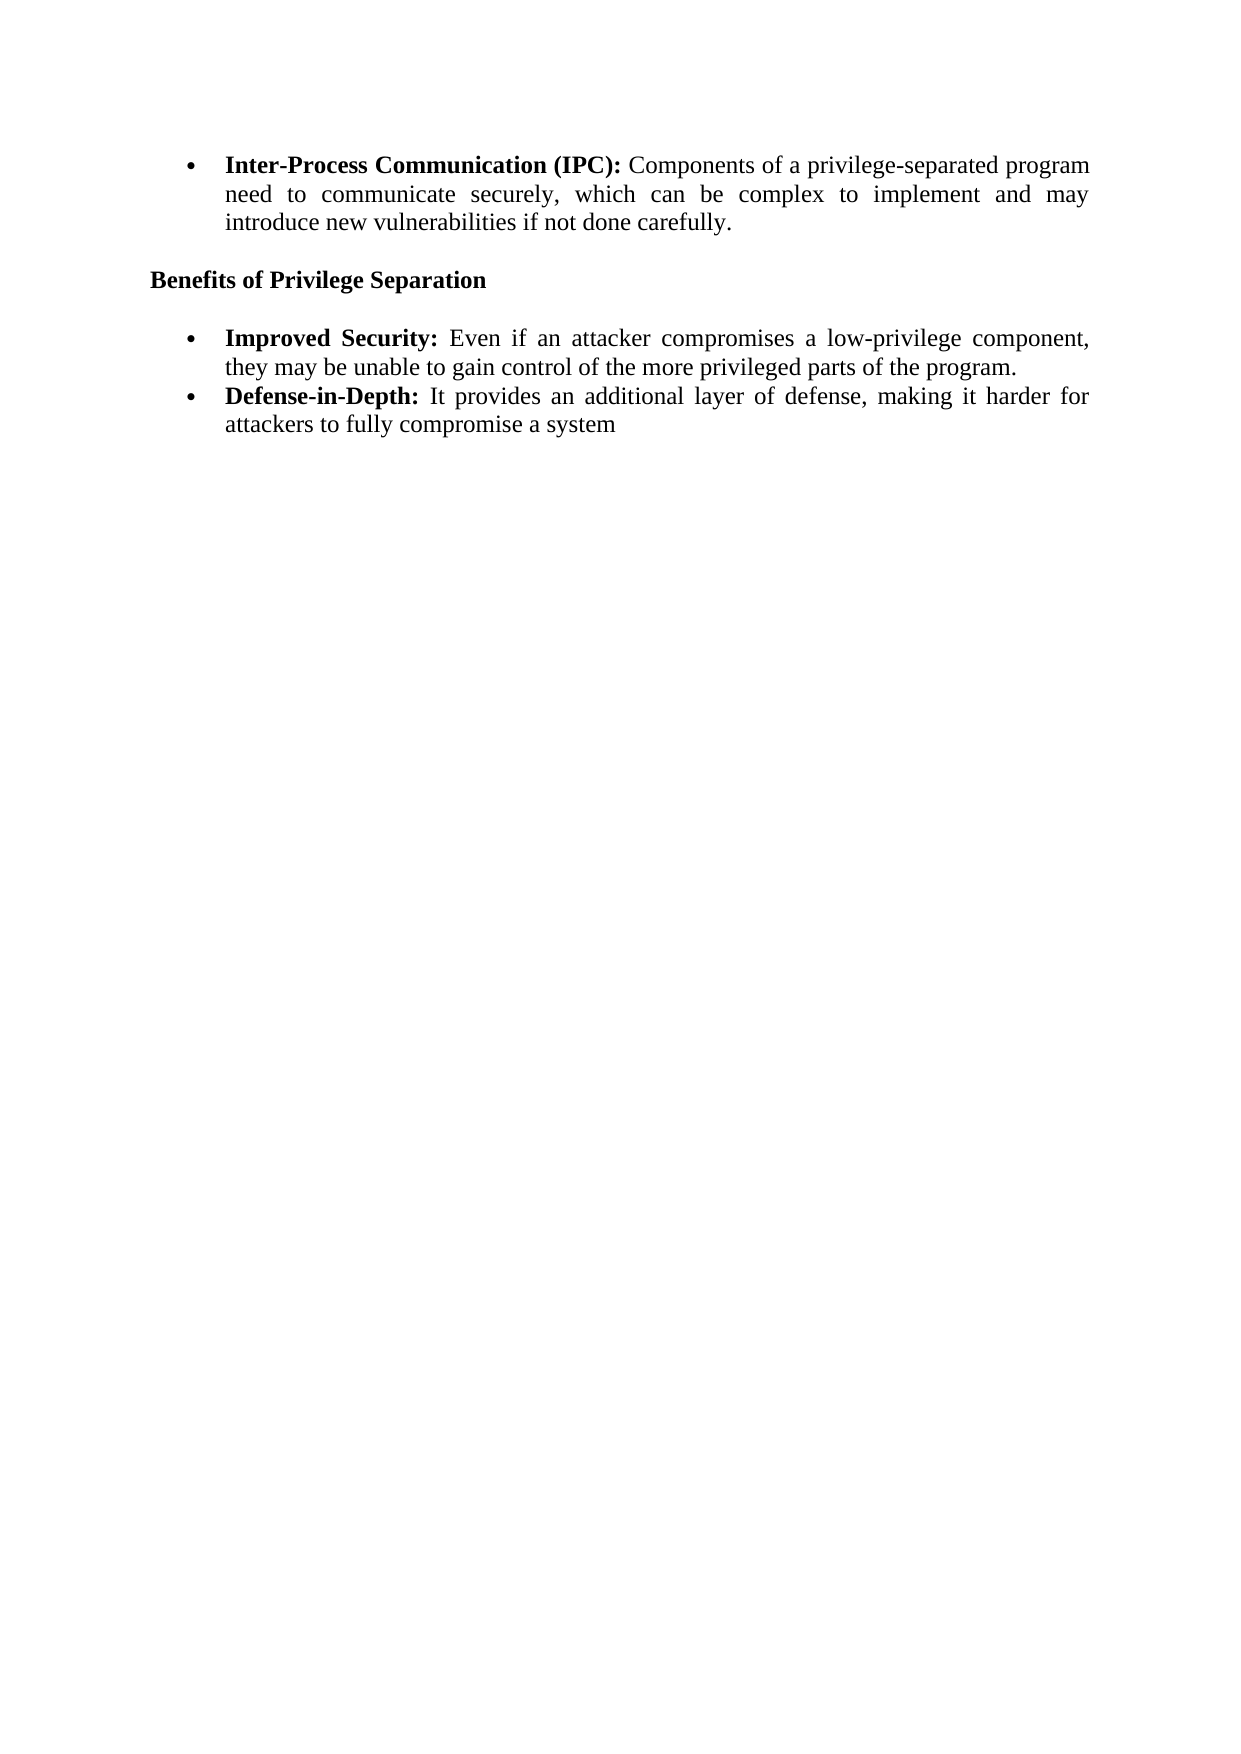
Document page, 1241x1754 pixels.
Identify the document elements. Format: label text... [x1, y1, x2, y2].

list Improved Security: Even if an attacker compromises a low-privilege component, they may be unable to gain control of the more privileged parts of the program. [187, 323, 1090, 381]
list Defense-in-Depth: It provides an additional layer of defense, making it harder for attackers to fully compromise a system [187, 381, 1090, 438]
text Benefits of Privilege Separation [150, 265, 1090, 294]
list Inter-Process Communication (IPC): Components of a privilege-separated program need to communicate securely, which can be complex to implement and may introduce new vulnerabilities if not done carefully. [187, 150, 1090, 236]
